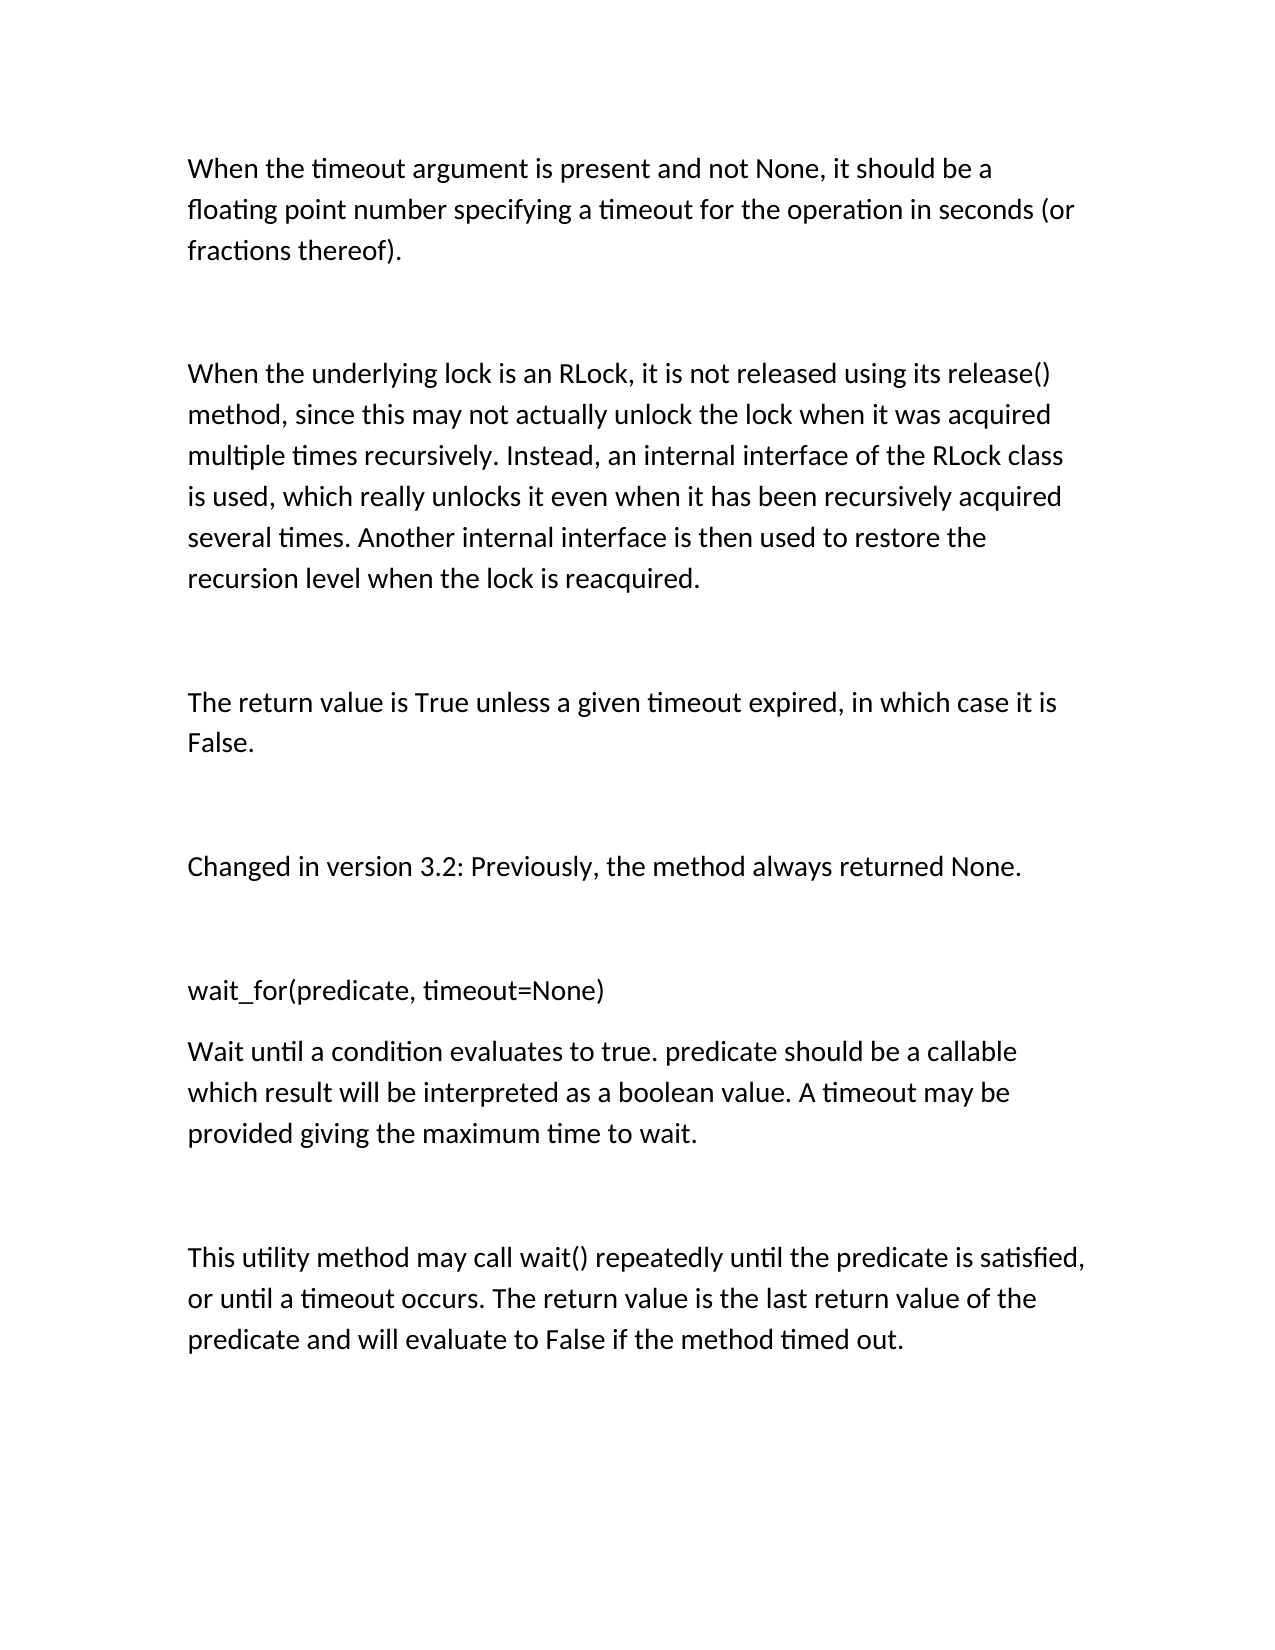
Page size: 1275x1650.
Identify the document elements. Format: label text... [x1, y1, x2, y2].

text When the timeout argument is present and not None, it should be a floating point number specifying a timeout for the operation in seconds (or fractions thereof). [187, 150, 1087, 267]
text This utility method may call wait() repeatedly until the predicate is satisfied, or until a timeout occurs. The return value is the last return value of the predicate and will evaluate to False if the method timed out. [187, 1239, 1087, 1356]
text Changed in version 3.2: Previously, the method always returned None. [187, 848, 1087, 884]
text The return value is True unless a given timeout expired, in which case it is False. [187, 684, 1087, 760]
text When the underlying lock is an RLock, it is not released using its release() method, since this may not actually unlock the lock when it was acquired multiple times recursively. Instead, an internal interface of the RLock class is used, which really unlocks it even when it has been recursively acquired several times. Another internal interface is then used to restore the recursion level when the lock is reacquired. [187, 355, 1087, 596]
text wait_for(predicate, timeout=None) [187, 972, 1087, 1007]
text Wait until a condition evaluates to true. predicate should be a callable which result will be interpreted as a boolean value. A timeout may be provided giving the maximum time to wait. [187, 1033, 1087, 1151]
